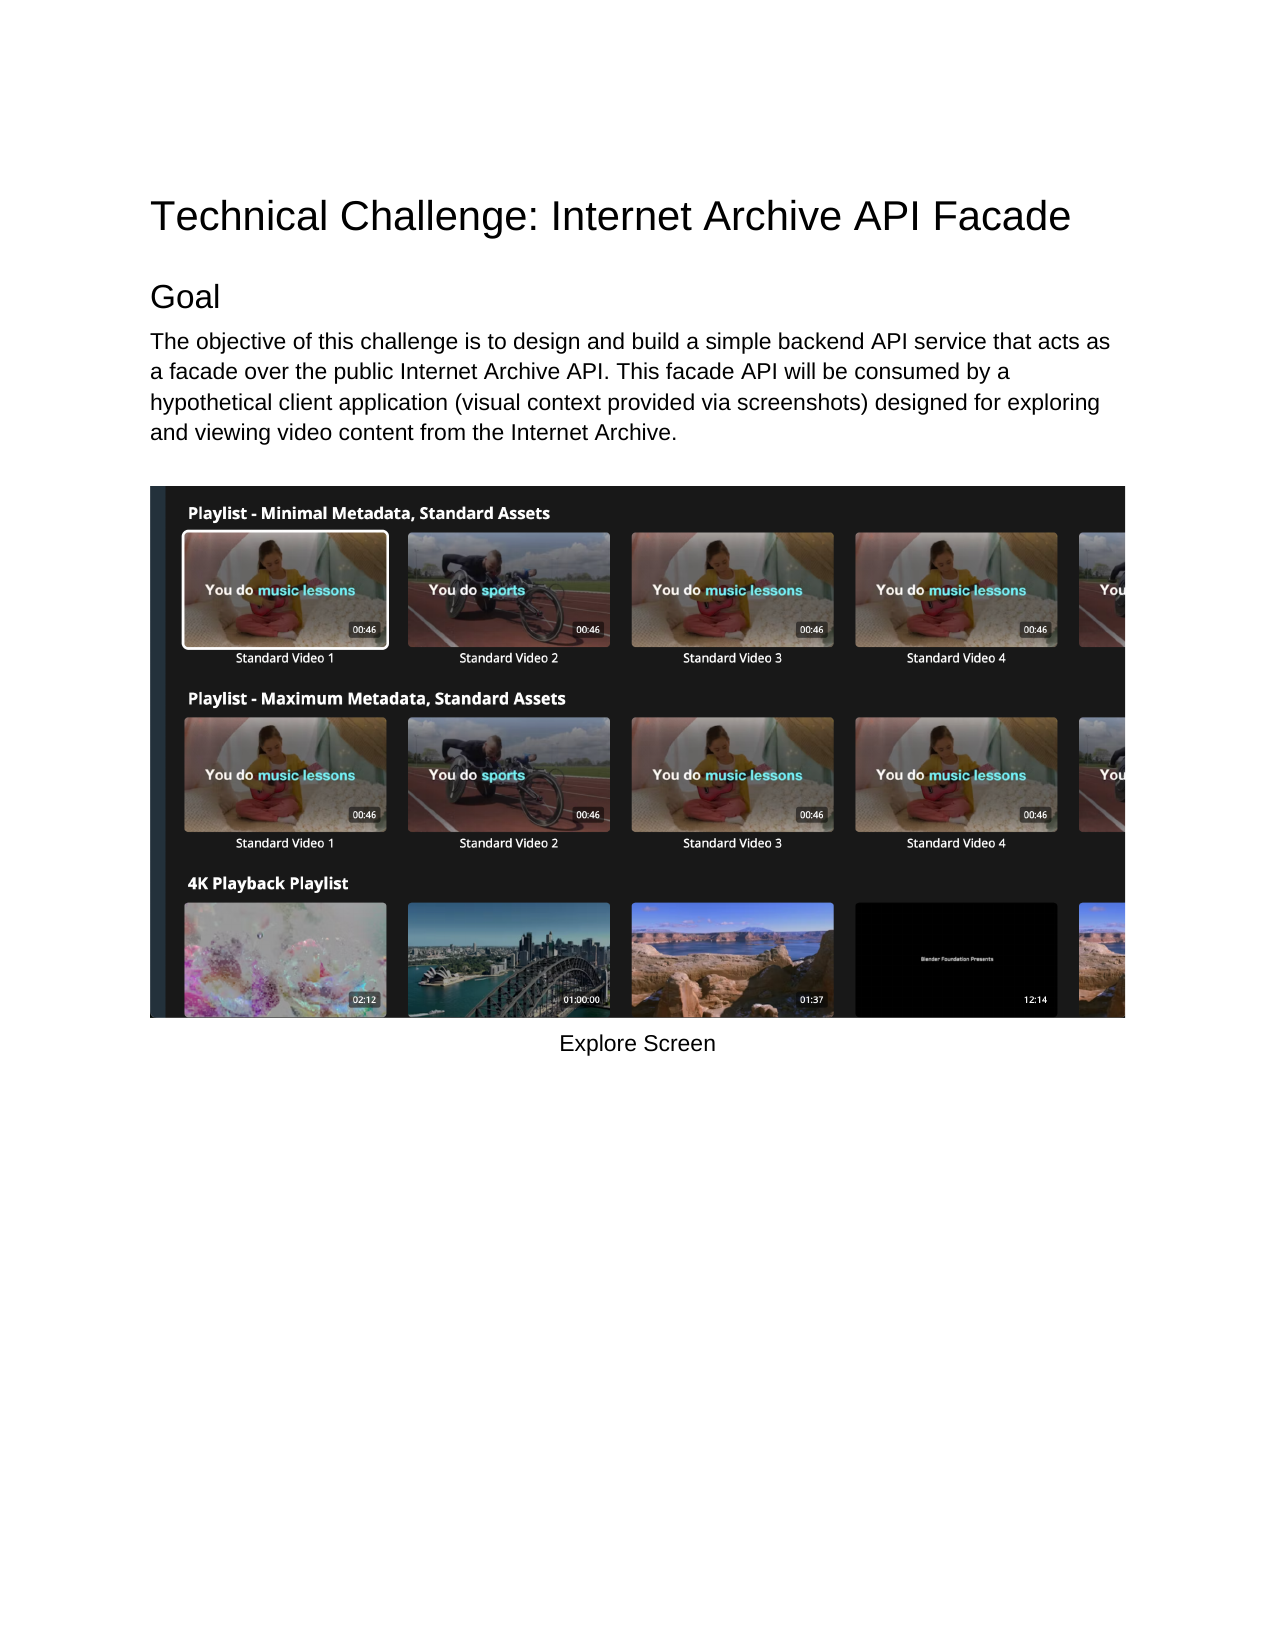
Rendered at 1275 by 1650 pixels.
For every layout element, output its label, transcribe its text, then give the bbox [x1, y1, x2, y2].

text Explore Screen [150, 1030, 1125, 1056]
subtitle Technical Challenge: Internet Archive API Facade [150, 192, 1125, 239]
picture [150, 486, 1125, 1018]
text The objective of this challenge is to design and build a simple backend API service that acts as a facade over the public Internet Archive API. This facade API will be consumed by a hypothetical client application (visual context provided via screenshots) designed for exploring and viewing video content from the Internet Archive. [150, 328, 1125, 445]
subtitle Goal [150, 277, 1125, 316]
